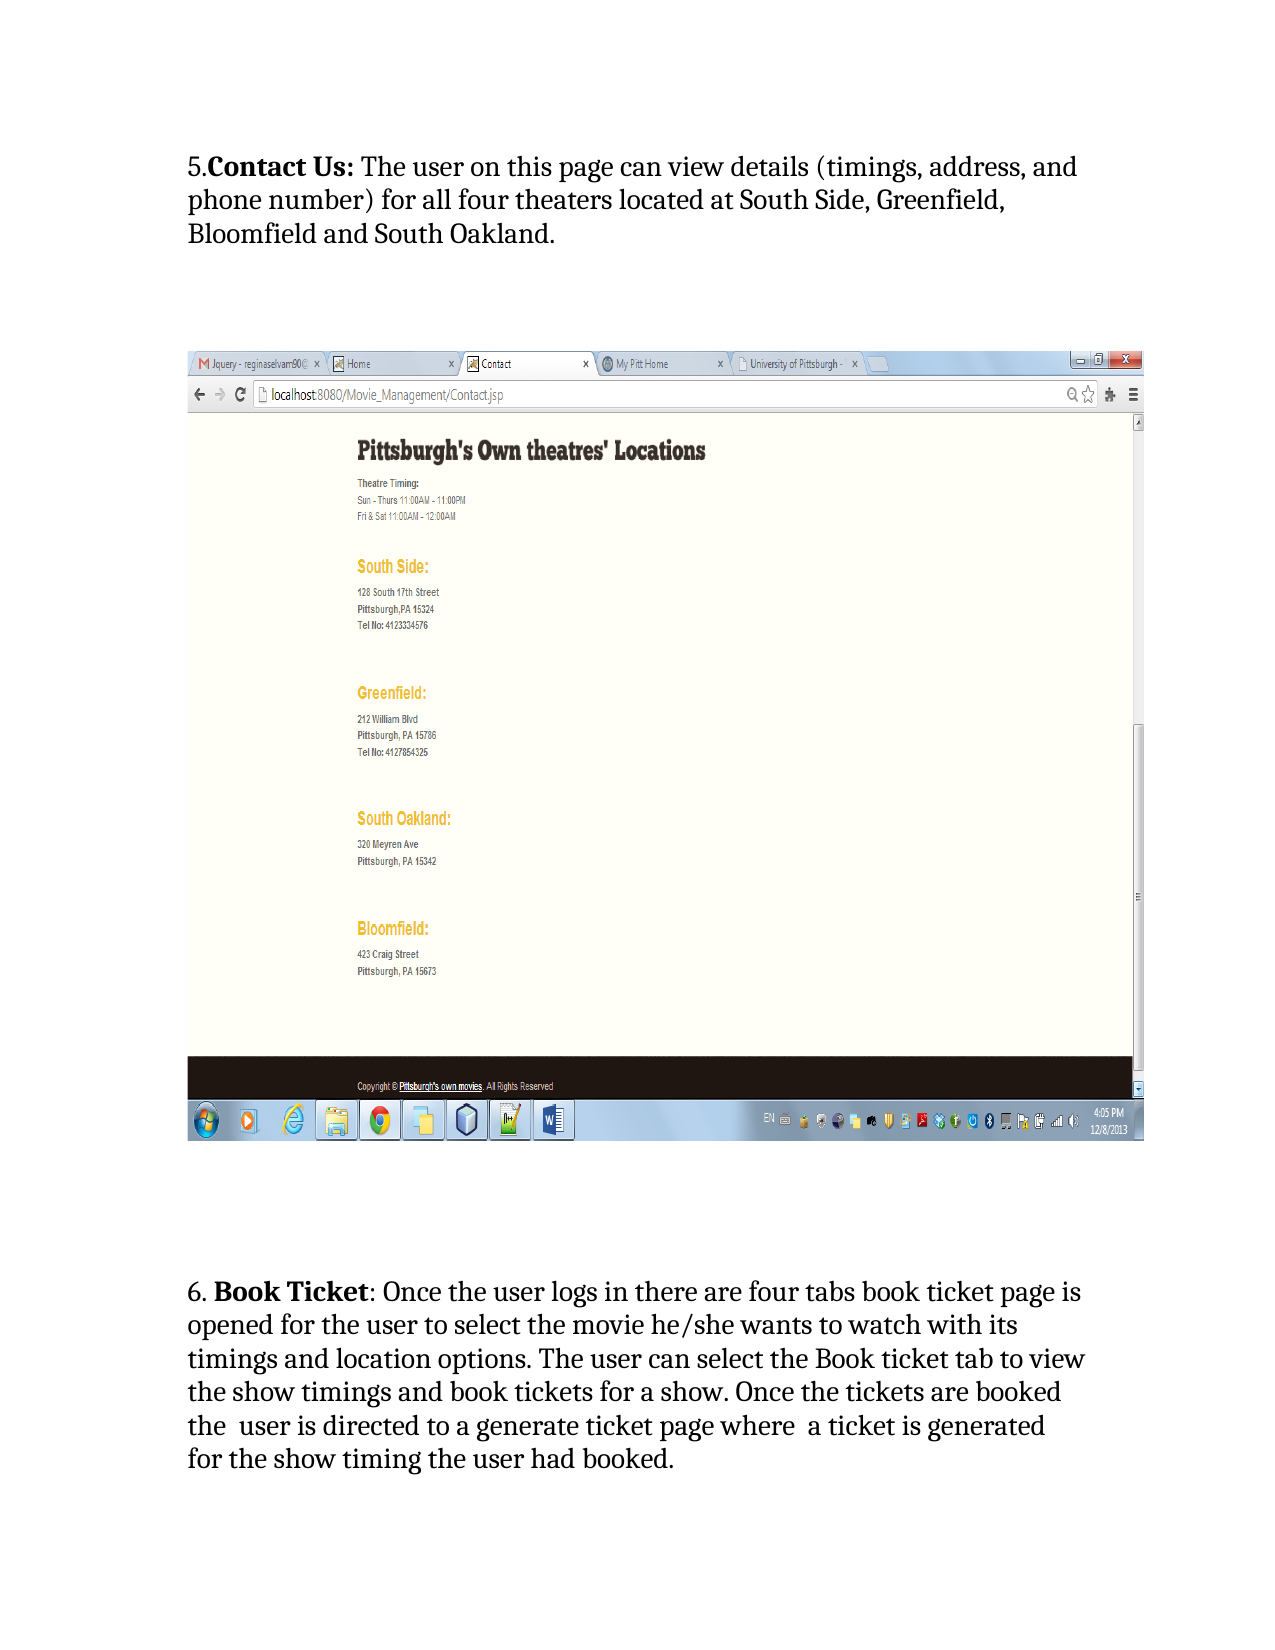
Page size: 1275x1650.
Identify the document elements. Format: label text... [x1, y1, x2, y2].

picture [187, 351, 1144, 1141]
text 6. Book Ticket: Once the user logs in there are four tabs book ticket page is opened for the user to select the movie he/she wants to watch with its timings and location options. The user can select the Book ticket tab to view the show timings and book tickets for a show. Once the tickets are booked the user is directed to a generate ticket page where a ticket is generated for the show timing the user had booked. [187, 1275, 1087, 1476]
text 5.Contact Us: The user on this page can view details (timings, address, and phone number) for all four theaters located at South Side, Greenfield, Bloomfield and South Oakland. [187, 150, 1087, 251]
